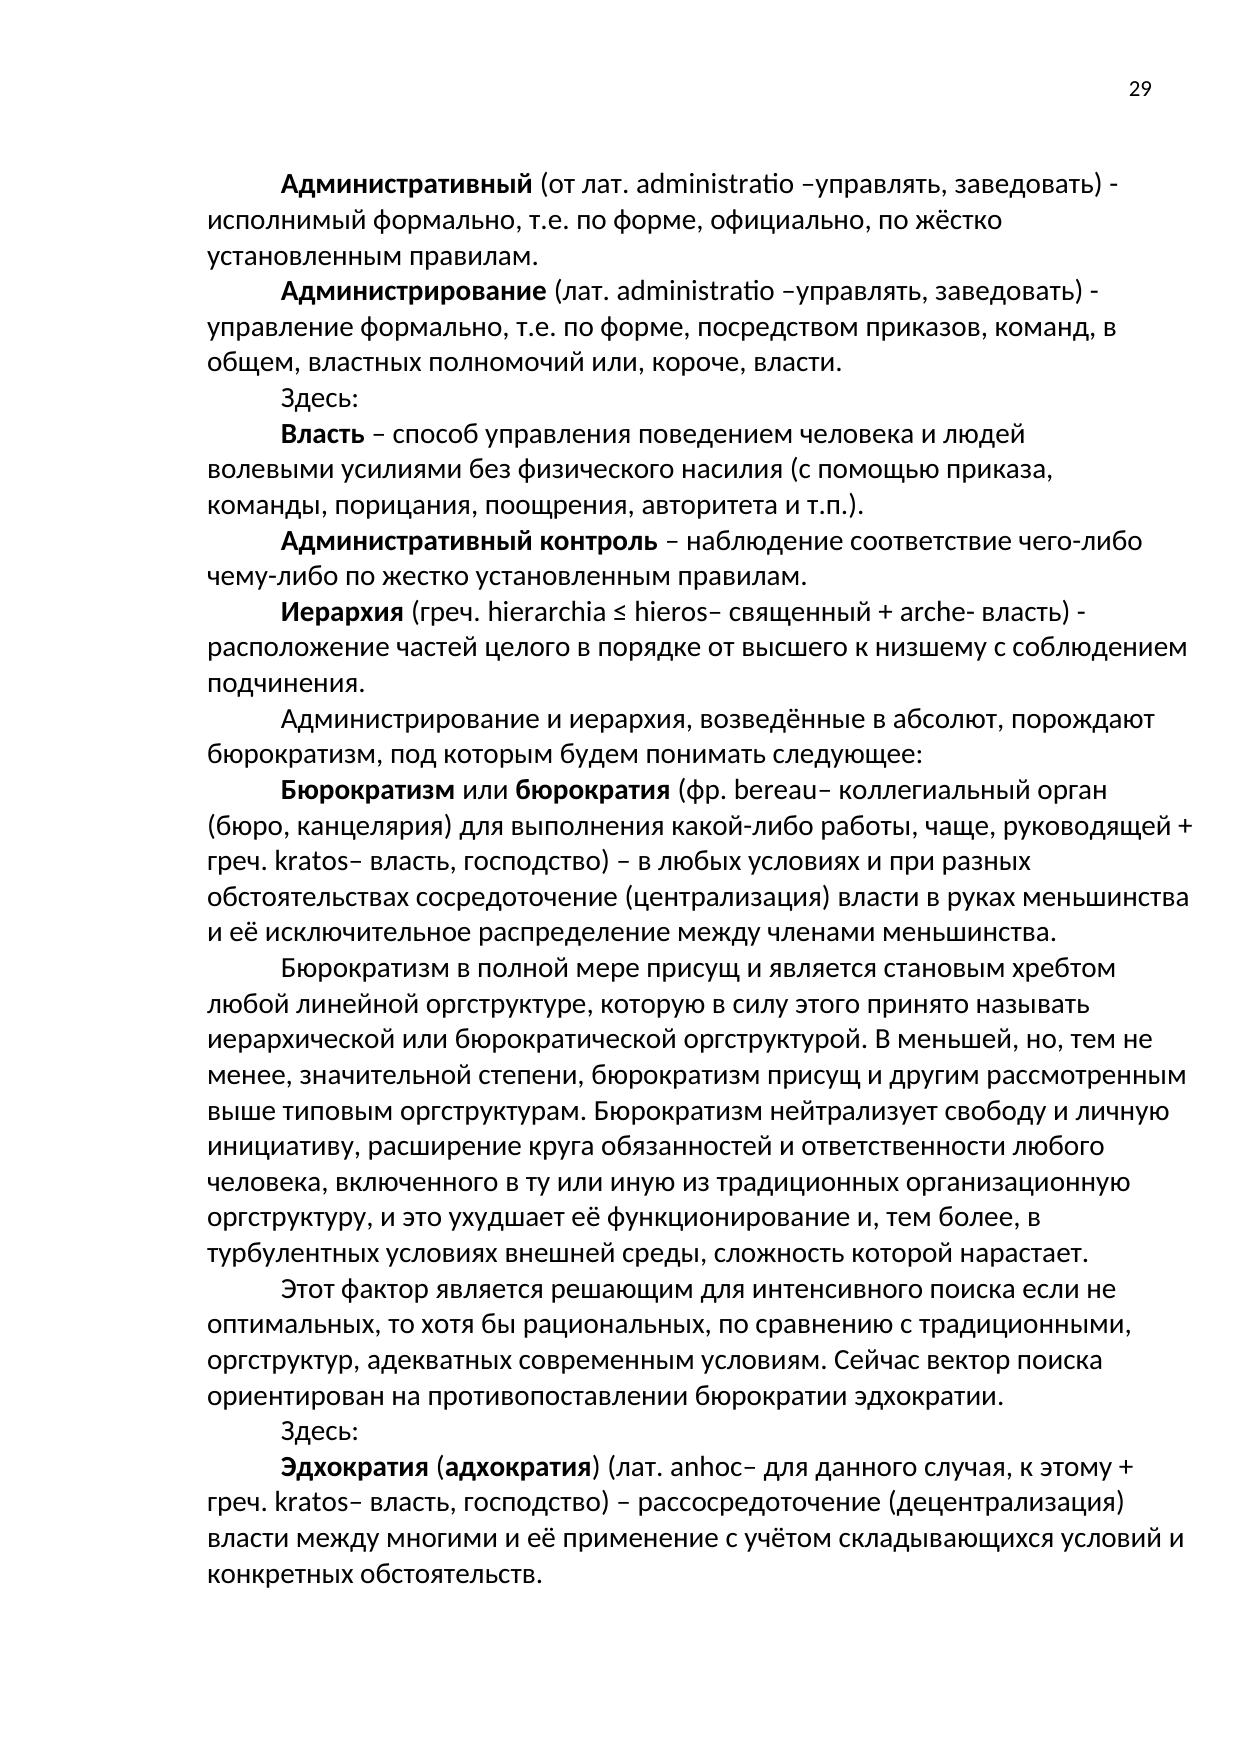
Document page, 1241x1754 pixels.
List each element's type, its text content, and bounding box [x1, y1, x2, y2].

text Власть – способ управления поведением человека и людей волевыми усилиями без физического насилия (с помощью приказа, команды, порицания, поощрения, авторитета и т.п.). [207, 415, 1152, 522]
text Эдхократия (адхократия) (лат. anhoc– для данного случая, к этому + греч. kratos– власть, господство) – рассосредоточение (децентрализация) власти между многими и её применение с учётом складывающихся условий и конкретных обстоятельств. [207, 1448, 1196, 1590]
text Здесь: [207, 379, 1122, 415]
text Бюрократизм в полной мере присущ и является становым хребтом любой линейной оргструктуре, которую в силу этого принято называть иерархической или бюрократической оргструктурой. В меньшей, но, тем не менее, значительной степени, бюрократизм присущ и другим рассмотренным выше типовым оргструктурам. Бюрократизм нейтрализует свободу и личную инициативу, расширение круга обязанностей и ответственности любого человека, включенного в ту или иную из традиционных организационную оргструктуру, и это ухудшает её функционирование и, тем более, в турбулентных условиях внешней среды, сложность которой нарастает. [207, 949, 1196, 1270]
text Администрирование (лат. administratio –управлять, заведовать) - управление формально, т.е. по форме, посредством приказов, команд, в общем, властных полномочий или, короче, власти. [207, 272, 1122, 379]
text Административный контроль – наблюдение соответствие чего-либо чему-либо по жестко установленным правилам. [207, 522, 1152, 593]
text Здесь: [207, 1412, 1196, 1448]
text Этот фактор является решающим для интенсивного поиска если не оптимальных, то хотя бы рациональных, по сравнению с традиционными, оргструктур, адекватных современным условиям. Сейчас вектор поиска ориентирован на противопоставлении бюрократии эдхократии. [207, 1270, 1196, 1412]
text Иерархия (греч. hierarchia ≤ hieros– священный + arche- власть) - расположение частей целого в порядке от высшего к низшему с соблюдением подчинения. [207, 593, 1196, 700]
text Администрирование и иерархия, возведённые в абсолют, порождают бюрократизм, под которым будем понимать следующее: [207, 700, 1196, 771]
text Бюрократизм или бюрократия (фр. bereau– коллегиальный орган (бюро, канцелярия) для выполнения какой-либо работы, чаще, руководящей + греч. kratos– власть, господство) – в любых условиях и при разных обстоятельствах сосредоточение (централизация) власти в руках меньшинства и её исключительное распределение между членами меньшинства. [207, 771, 1196, 949]
text Административный (от лат. administratio –управлять, заведовать) - исполнимый формально, т.е. по форме, официально, по жёстко установленным правилам. [207, 165, 1122, 272]
